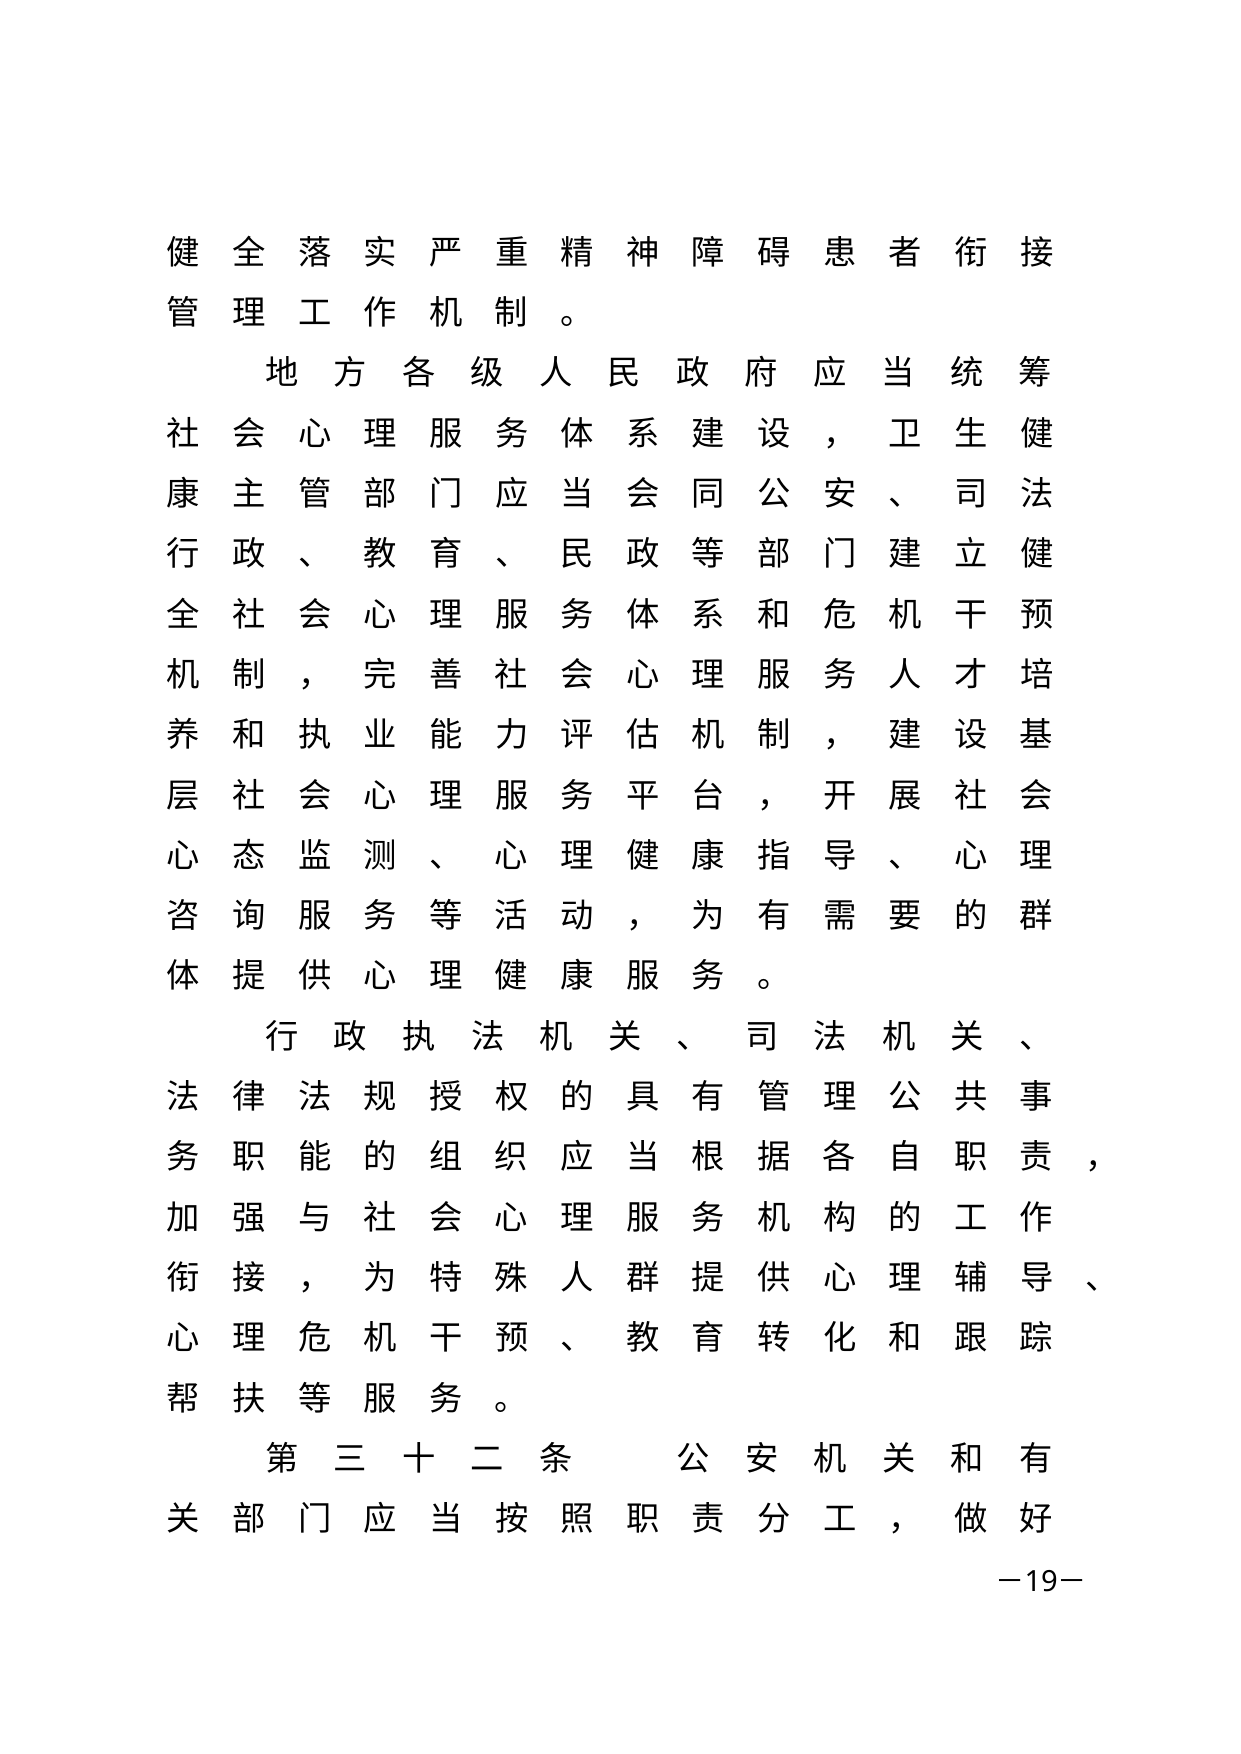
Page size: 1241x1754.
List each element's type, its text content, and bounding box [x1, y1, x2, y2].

text 第三十二条 公安机关和有关部门应当按照职责分工，做好出租房屋治安管理和流动人口服务管理工作，依法采集、登记、核查相关信息并保护个人信息安全。 [167, 1426, 1085, 1546]
text 第三十一条 地方各级人民政府及有关部门应当根据各自职责，加强对吸毒人员，刑满释放人员，社区矫正对象，流浪乞讨人员，严重不良行为未成年人和严重精神障碍患者等特殊人群的管理与服务，加强对刑满释放人员关心帮扶、教育疏导工作，加强专门学校建设和专门教育工作，健全落实严重精神障碍患者衔接管理工作机制。 [167, 219, 1085, 340]
text 地方各级人民政府应当统筹社会心理服务体系建设，卫生健康主管部门应当会同公安、司法行政、教育、民政等部门建立健全社会心理服务体系和危机干预机制，完善社会心理服务人才培养和执业能力评估机制，建设基层社会心理服务平台，开展社会心态监测、心理健康指导、心理咨询服务等活动，为有需要的群体提供心理健康服务。 [167, 340, 1085, 1003]
text 行政执法机关、司法机关、法律法规授权的具有管理公共事务职能的组织应当根据各自职责，加强与社会心理服务机构的工作衔接，为特殊人群提供心理辅导、心理危机干预、教育转化和跟踪帮扶等服务。 [167, 1003, 1085, 1426]
